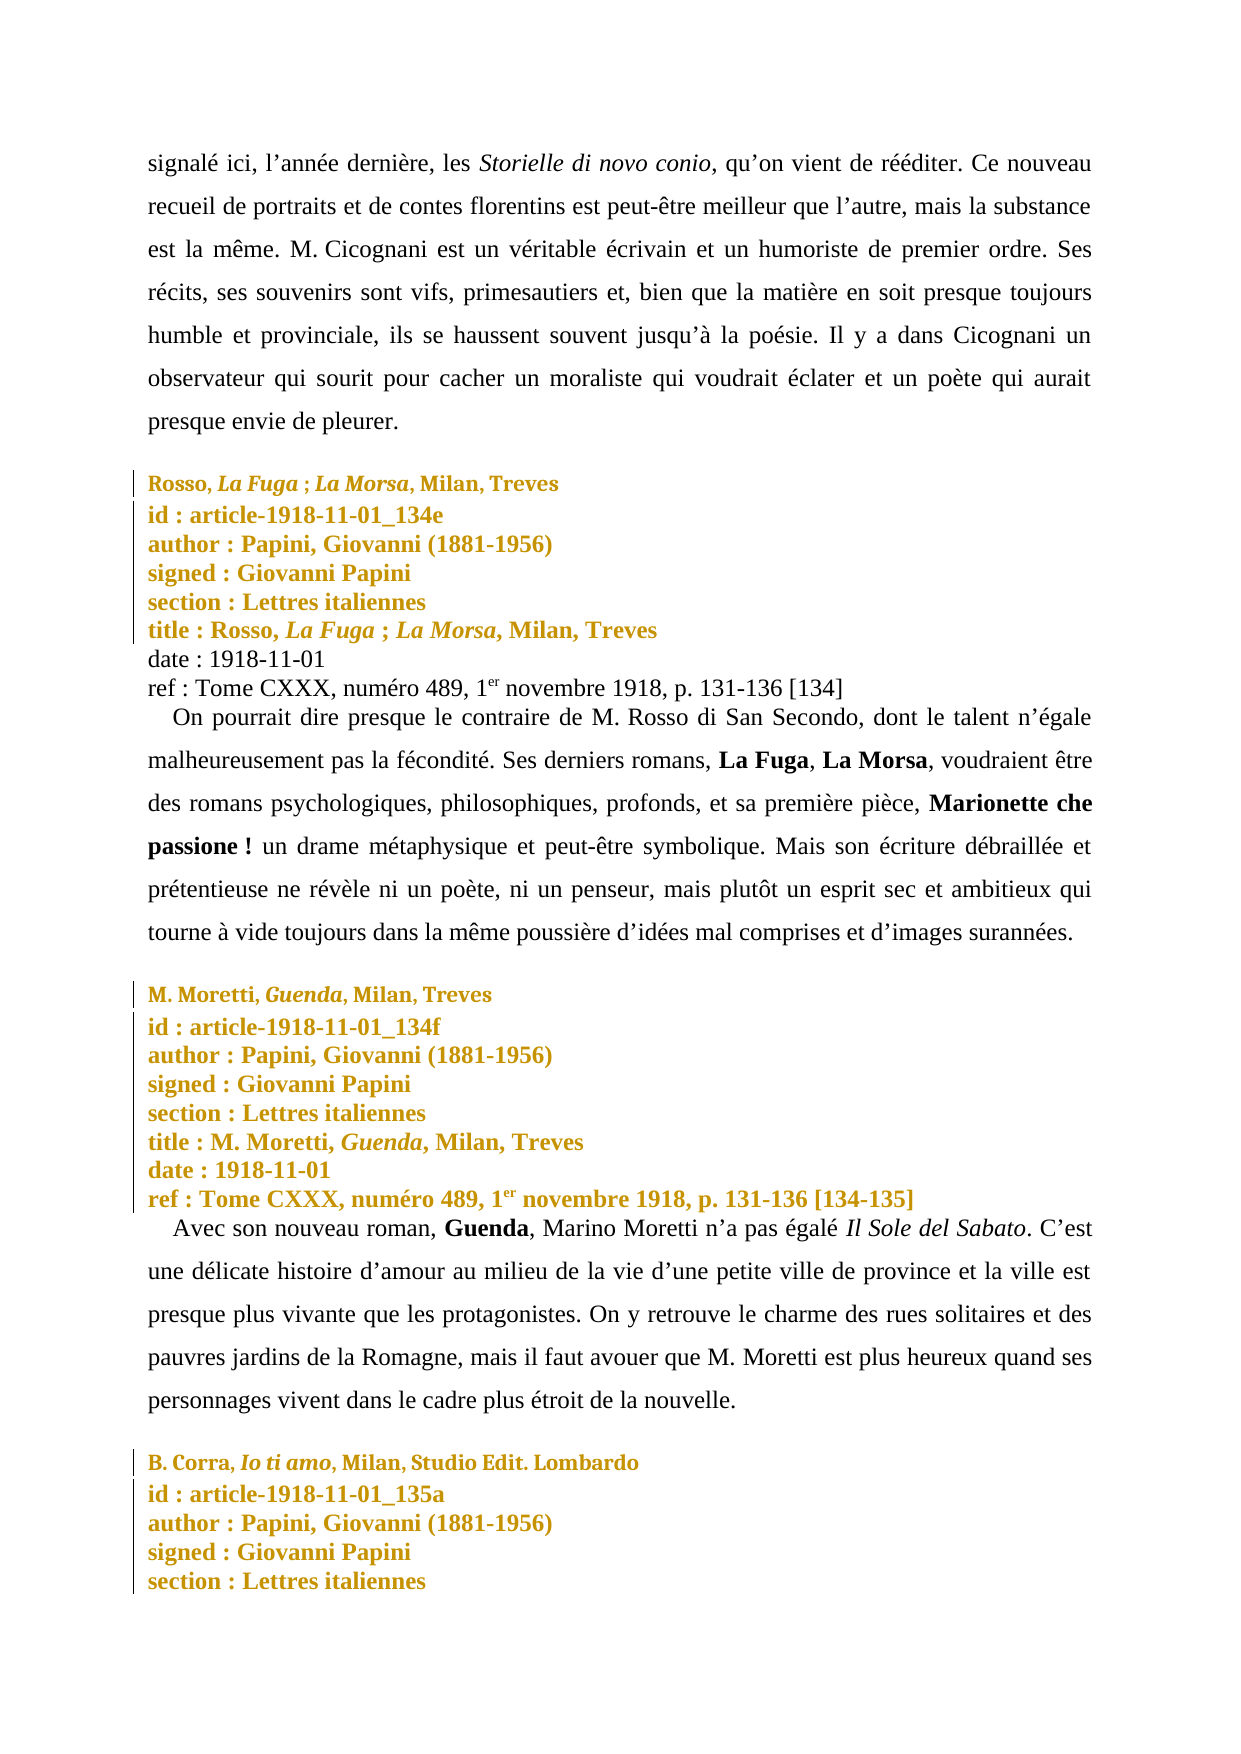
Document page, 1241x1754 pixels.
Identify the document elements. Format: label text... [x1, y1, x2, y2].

text signed : Giovanni Papini [148, 558, 1093, 587]
text section : Lettres italiennes [148, 1098, 1093, 1127]
text id : article-1918-11-01_134f [148, 1012, 1093, 1040]
subtitle M. Moretti, Guenda, Milan, Treves [148, 981, 1093, 1008]
text section : Lettres italiennes [148, 587, 1093, 616]
text title : M. Moretti, Guenda, Milan, Treves [148, 1127, 1093, 1155]
text On pourrait dire presque le contraire de M. Rosso di San Secondo, dont le talent n’égale malheureusement pas la fécondité. Ses derniers romans, La Fuga, La Morsa, voudraient être des romans psychologiques, philosophiques, profonds, et sa première pièce, Marionette che passione ! un drame métaphysique et peut-être symbolique. Mais son écriture débraillée et prétentieuse ne révèle ni un poète, ni un penseur, mais plutôt un esprit sec et ambitieux qui tourne à vide toujours dans la même poussière d’idées mal comprises et d’images surannées. [148, 702, 1093, 946]
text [148, 148, 1093, 435]
text Avec son nouveau roman, Guenda, Marino Moretti n’a pas égalé Il Sole del Sabato. C’est une délicate histoire d’amour au milieu de la vie d’une petite ville de province et la ville est presque plus vivante que les protagonistes. On y retrouve le charme des rues solitaires et des pauvres jardins de la Romagne, mais il faut avouer que M. Moretti est plus heureux quand ses personnages vivent dans le cadre plus étroit de la nouvelle. [148, 1213, 1093, 1414]
text id : article-1918-11-01_134e [148, 501, 1093, 529]
text date : 1918-11-01 [148, 1155, 1093, 1184]
text date : 1918-11-01 [148, 644, 1093, 673]
text id : article-1918-11-01_135a [148, 1479, 1093, 1508]
text ref : Tome CXXX, numéro 489, 1er novembre 1918, p. 131-136 [134] [148, 673, 1093, 702]
subtitle Rosso, La Fuga ; La Morsa, Milan, Treves [148, 470, 1093, 497]
text ref : Tome CXXX, numéro 489, 1er novembre 1918, p. 131-136 [134-135] [148, 1184, 1093, 1213]
text author : Papini, Giovanni (1881-1956) [148, 1040, 1093, 1069]
subtitle B. Corra, Io ti amo, Milan, Studio Edit. Lombardo [148, 1449, 1093, 1476]
text author : Papini, Giovanni (1881-1956) [148, 529, 1093, 558]
text signed : Giovanni Papini [148, 1069, 1093, 1098]
text title : Rosso, La Fuga ; La Morsa, Milan, Treves [148, 616, 1093, 644]
text author : Papini, Giovanni (1881-1956) [148, 1508, 1093, 1537]
text section : Lettres italiennes [148, 1566, 1093, 1594]
text signed : Giovanni Papini [148, 1537, 1093, 1566]
